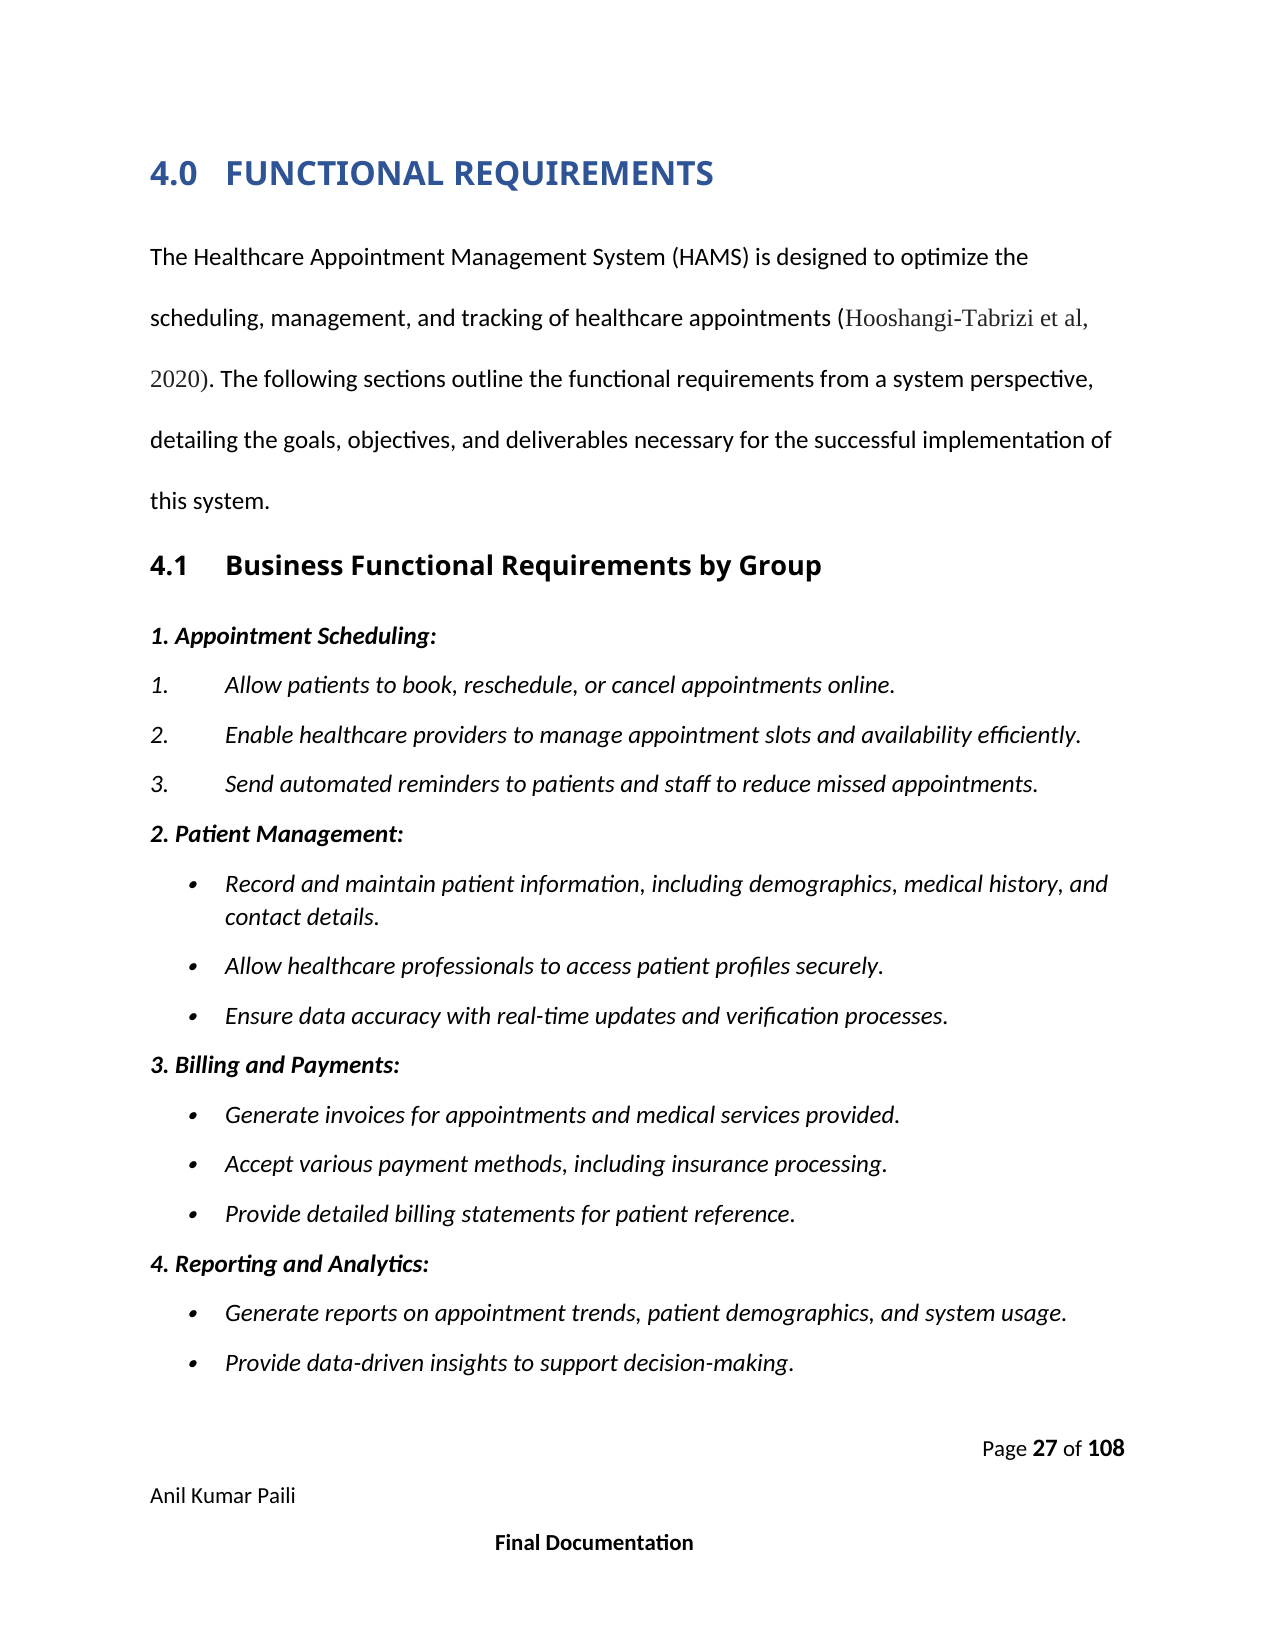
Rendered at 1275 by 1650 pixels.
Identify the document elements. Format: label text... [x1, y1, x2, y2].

list Provide data-driven insights to support decision-making. [187, 1347, 1125, 1377]
list Allow patients to book, reschedule, or cancel appointments online. [150, 669, 1125, 700]
text 3. Billing and Payments: [150, 1049, 1125, 1080]
text 1. Appointment Scheduling: [150, 620, 1125, 650]
list Generate invoices for appointments and medical services provided. [187, 1099, 1125, 1129]
list Record and maintain patient information, including demographics, medical history, and contact details. [187, 868, 1125, 931]
subtitle 4.0 FUNCTIONAL REQUIREMENTS [150, 150, 1125, 195]
list Send automated reminders to patients and staff to reduce missed appointments. [150, 768, 1125, 799]
list Provide detailed billing statements for patient reference. [187, 1198, 1125, 1229]
list Enable healthcare providers to manage appointment slots and availability efficiently. [150, 719, 1125, 749]
list Ensure data accuracy with real-time updates and verification processes. [187, 1000, 1125, 1030]
subtitle 4.1 Business Functional Requirements by Group [150, 546, 1125, 583]
list Generate reports on appointment trends, patient demographics, and system usage. [187, 1297, 1125, 1328]
list Allow healthcare professionals to access patient profiles securely. [187, 950, 1125, 981]
text 4. Reporting and Analytics: [150, 1248, 1125, 1278]
text The Healthcare Appointment Management System (HAMS) is designed to optimize the scheduling, management, and tracking of healthcare appointments (Hooshangi-Tabrizi et al, 2020). The following sections outline the functional requirements from a system perspective, detailing the goals, objectives, and deliverables necessary for the successful implementation of this system. [150, 241, 1125, 516]
list Accept various payment methods, including insurance processing. [187, 1148, 1125, 1179]
text 2. Patient Management: [150, 818, 1125, 849]
